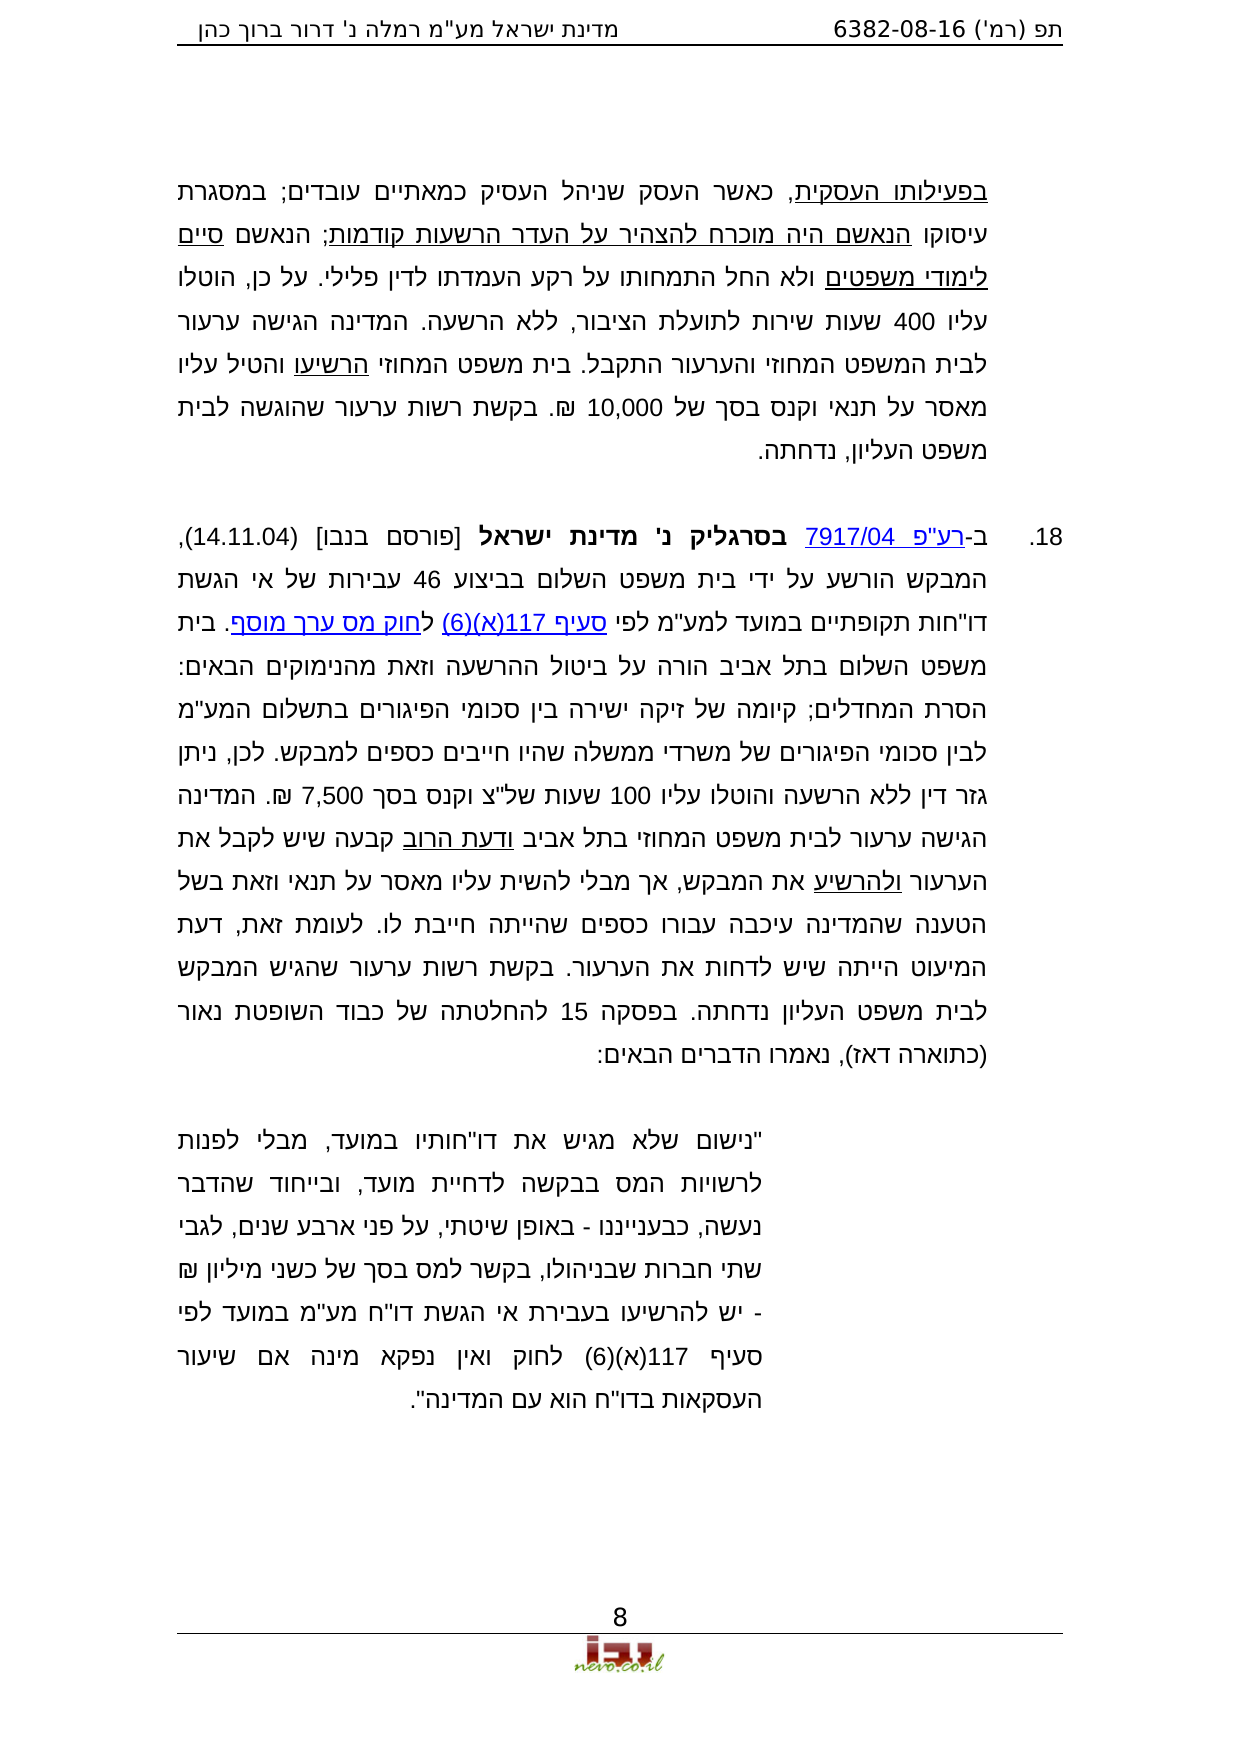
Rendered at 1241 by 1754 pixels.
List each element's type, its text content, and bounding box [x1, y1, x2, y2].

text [177, 177, 1063, 465]
picture [574, 1635, 666, 1673]
text "נישום שלא מגיש את דו"חותיו במועד, מבלי לפנות לרשויות המס בבקשה לדחיית מועד, ובייחוד שהדבר נעשה, כבענייננו - באופן שיטתי, על פני ארבע שנים, לגבי שתי חברות שבניהולו, בקשר למס בסך של כשני מיליון ₪ - יש להרשיעו בעבירת אי הגשת דו"ח מע"מ במועד לפי סעיף 117(א)(6) לחוק ואין נפקא מינה אם שיעור העסקאות בדו"ח הוא עם המדינה". [177, 1126, 763, 1413]
text 18. ב-רע"פ 7917/04 בסרגליק נ' מדינת ישראל [פורסם בנבו] (14.11.04), המבקש הורשע על ידי בית משפט השלום בביצוע 46 עבירות של אי הגשת דו"חות תקופתיים במועד למע"מ לפי סעיף 117(א)(6) לחוק מס ערך מוסף. בית משפט השלום בתל אביב הורה על ביטול ההרשעה וזאת מהנימוקים הבאים: הסרת המחדלים; קיומה של זיקה ישירה בין סכומי הפיגורים בתשלום המע"מ לבין סכומי הפיגורים של משרדי ממשלה שהיו חייבים כספים למבקש. לכן, ניתן גזר דין ללא הרשעה והוטלו עליו 100 שעות של"צ וקנס בסך 7,500 ₪. המדינה הגישה ערעור לבית משפט המחוזי בתל אביב ודעת הרוב קבעה שיש לקבל את הערעור ולהרשיע את המבקש, אך מבלי להשית עליו מאסר על תנאי וזאת בשל הטענה שהמדינה עיכבה עבורו כספים שהייתה חייבת לו. לעומת זאת, דעת המיעוט הייתה שיש לדחות את הערעור. בקשת רשות ערעור שהגיש המבקש לבית משפט העליון נדחתה. בפסקה 15 להחלטתה של כבוד השופטת נאור (כתוארה דאז), נאמרו הדברים הבאים: [177, 522, 1063, 1068]
